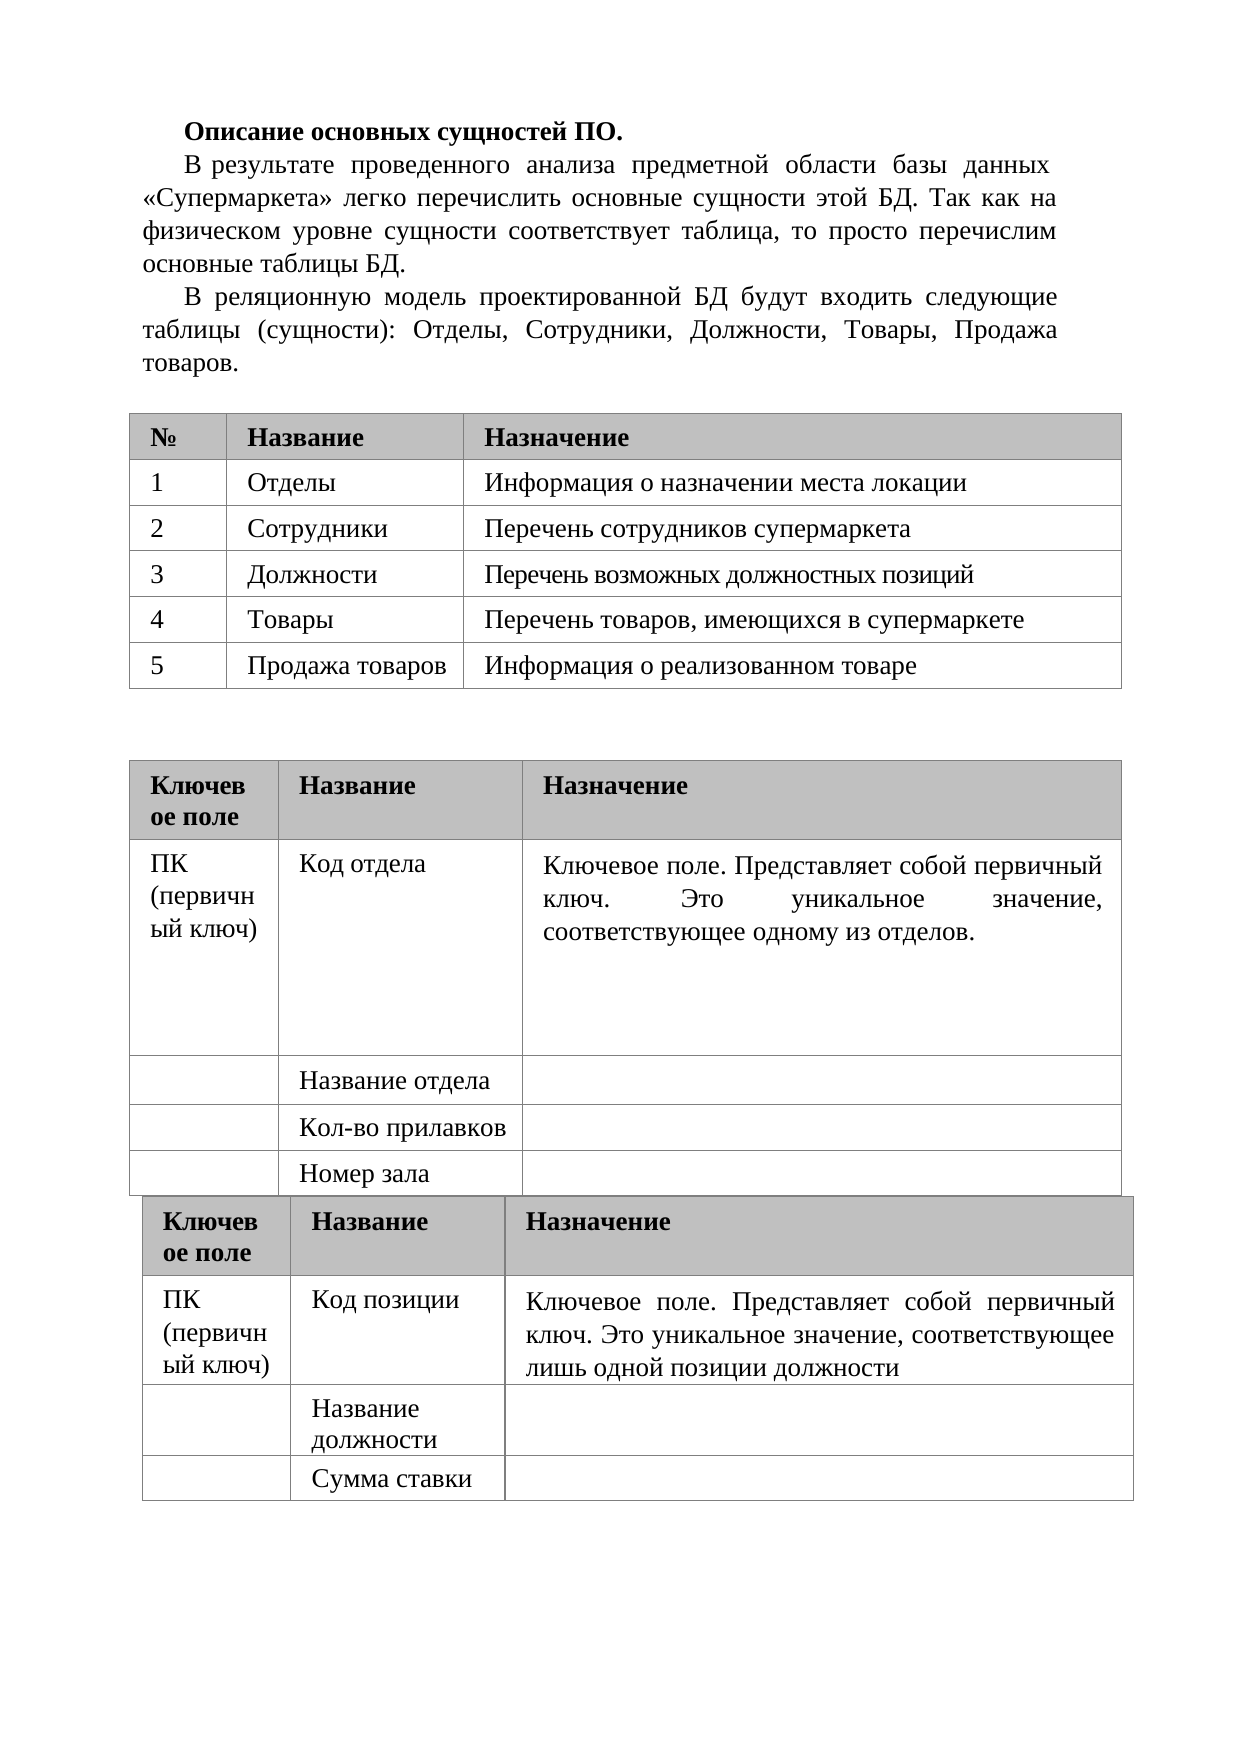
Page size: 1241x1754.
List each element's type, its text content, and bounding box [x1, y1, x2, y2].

table_cell 4 [130, 597, 226, 642]
table_cell Продажа товаров [227, 643, 463, 688]
text В результате проведенного анализа предметной области базы данных [183, 148, 1134, 179]
table_cell 3 [130, 551, 226, 596]
table_cell Кол-во прилавков [279, 1105, 522, 1150]
table_cell Ключевое поле. Представляет собой первичный ключ. Это уникальное значение, соответствующее одному из отделов. [523, 840, 1121, 1055]
table_cell [143, 1456, 290, 1500]
table_header № [130, 414, 226, 459]
table_cell Информация о назначении места локации [464, 460, 1121, 505]
table_header Назначение [506, 1197, 1133, 1275]
table_cell Номер зала [279, 1151, 522, 1195]
text «Супермаркета» легко перечислить основные сущности этой БД. Так как на физическом уровне сущности соответствует таблица, то просто перечислим основные таблицы БД. [142, 181, 1058, 278]
table_cell Название отдела [279, 1056, 522, 1104]
table_cell 2 [130, 506, 226, 550]
table_cell Сотрудники [227, 506, 463, 550]
table_header Ключев ое поле [143, 1197, 290, 1275]
table_cell ПК (первичн ый ключ) [130, 840, 278, 1055]
table_cell Код позиции [291, 1276, 504, 1384]
table_cell Название должности [291, 1385, 504, 1454]
table_cell [506, 1456, 1133, 1500]
table_cell Код отдела [279, 840, 522, 1055]
table_cell Информация о реализованном товаре [464, 643, 1121, 688]
table_cell [506, 1385, 1133, 1454]
table_cell 5 [130, 643, 226, 688]
table_cell [130, 1151, 278, 1195]
table_cell 1 [130, 460, 226, 505]
table_cell ПК (первичн ый ключ) [143, 1276, 290, 1384]
table_cell Ключевое поле. Представляет собой первичный ключ. Это уникальное значение, соответствующее лишь одной позиции должности [506, 1276, 1133, 1384]
table_cell Должности [227, 551, 463, 596]
table_cell [523, 1056, 1121, 1104]
table_header Назначение [523, 761, 1121, 839]
table_cell [130, 1105, 278, 1150]
table_cell Перечень товаров, имеющихся в супермаркете [464, 597, 1121, 642]
table_cell Перечень сотрудников супермаркета [464, 506, 1121, 550]
table_cell [523, 1151, 1121, 1195]
table_header Название [291, 1197, 504, 1275]
table_cell Товары [227, 597, 463, 642]
table_header Назначение [464, 414, 1121, 459]
table_cell [130, 1056, 278, 1104]
table_header Название [227, 414, 463, 459]
table_header Название [279, 761, 522, 839]
table_cell [143, 1385, 290, 1454]
table_cell Перечень возможных должностных позиций [464, 551, 1121, 596]
table_cell Отделы [227, 460, 463, 505]
table_header Ключев ое поле [130, 761, 278, 839]
text В реляционную модель проектированной БД будут входить следующие таблицы (сущности): Отделы, Сотрудники, Должности, Товары, Продажа товаров. [142, 280, 1058, 377]
subtitle Описание основных сущностей ПО. [183, 116, 1134, 147]
table_cell Сумма ставки [291, 1456, 504, 1500]
table_cell [523, 1105, 1121, 1150]
